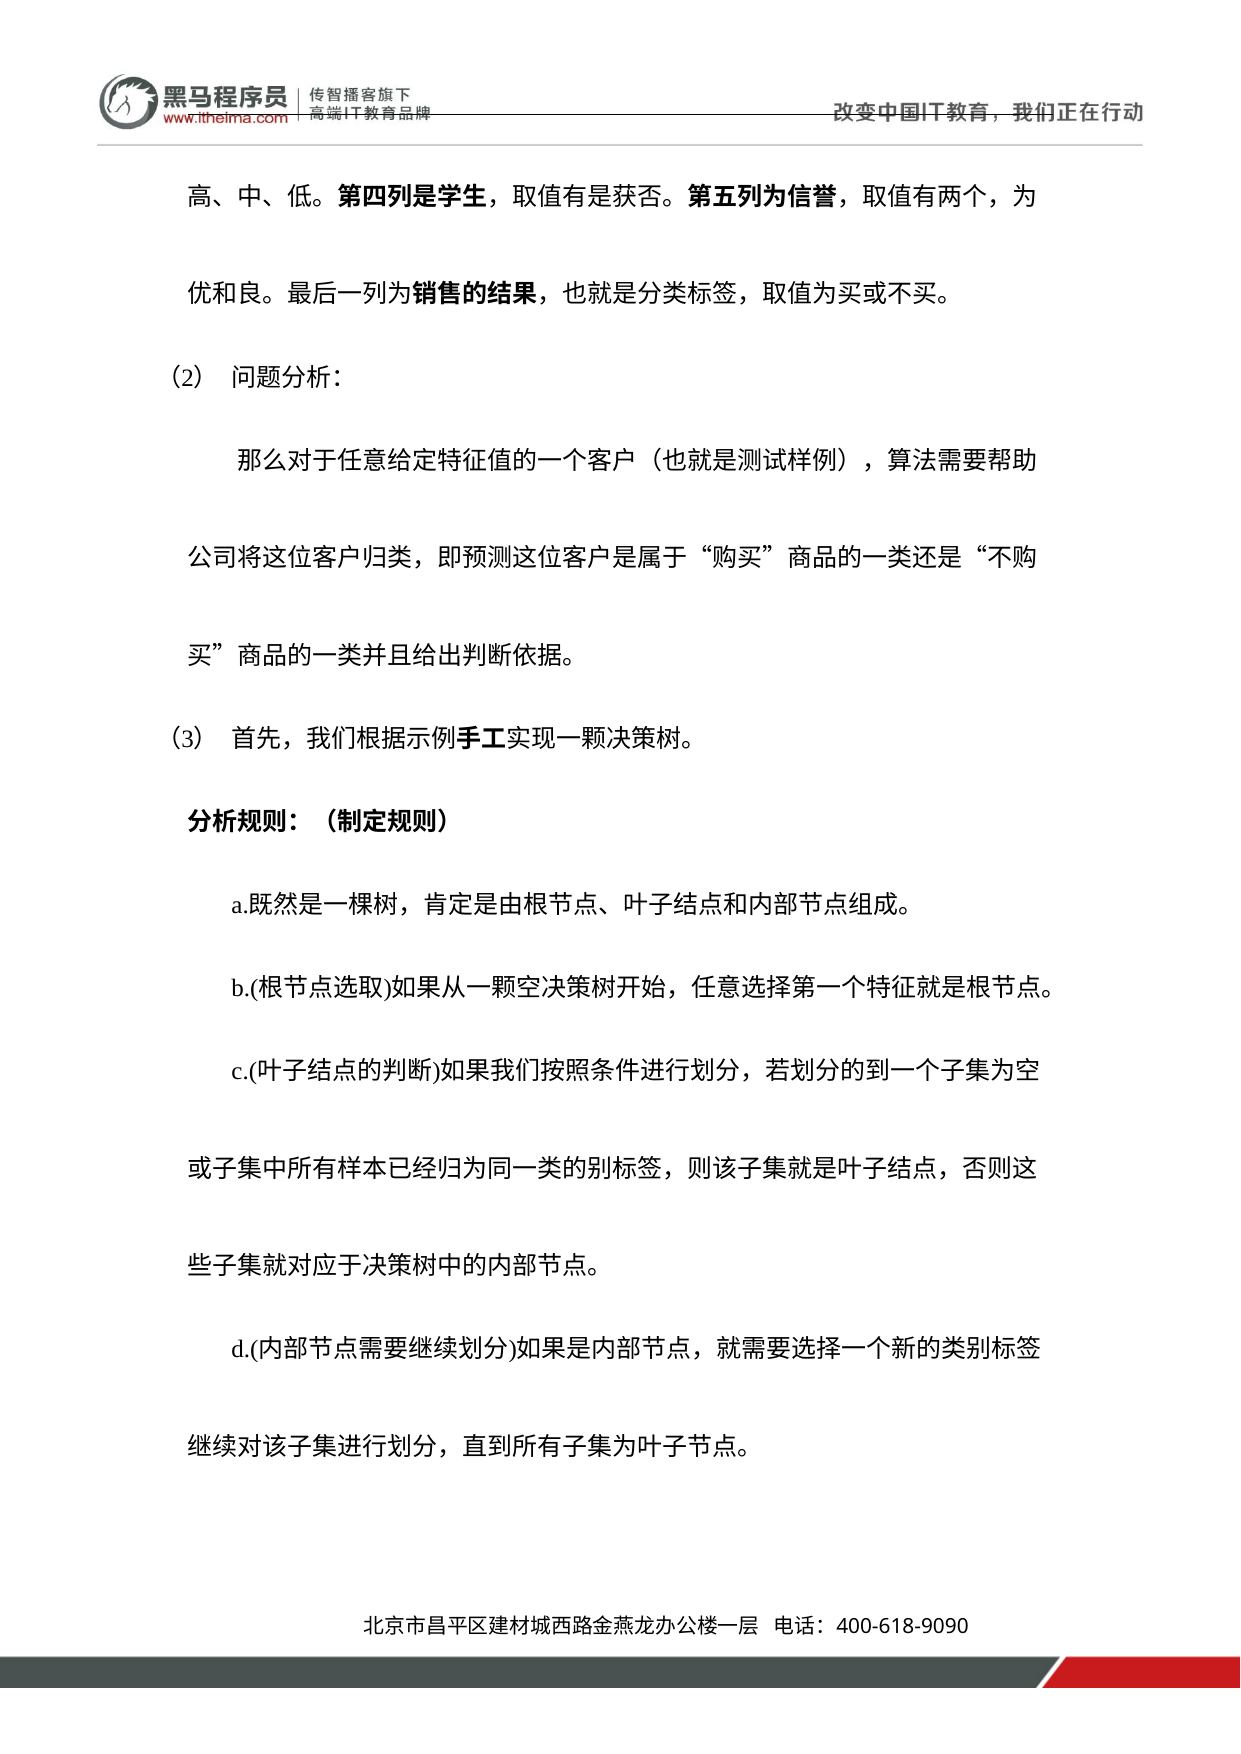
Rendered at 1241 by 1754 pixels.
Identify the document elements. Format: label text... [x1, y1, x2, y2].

list b.(根节点选取)如果从一颗空决策树开始，任意选择第一个特征就是根节点。 [187, 953, 1053, 1018]
picture [0, 3, 1241, 153]
list 那么对于任意给定特征值的一个客户（也就是测试样例），算法需要帮助公司将这位客户归类，即预测这位客户是属于“购买”商品的一类还是“不购买”商品的一类并且给出判断依据。 [187, 426, 1053, 686]
picture [0, 1597, 1241, 1688]
list 问题分析： [156, 343, 1053, 408]
list 从第一列中可以看到这张表格，共15行，每行表示列特征不同取值的统计人数。第二列是年龄特征，取值有三个：老、中、青。第三列是收入：取值是高、中、低。第四列是学生，取值有是获否。第五列为信誉，取值有两个，为优和良。最后一列为销售的结果，也就是分类标签，取值为买或不买。 [187, 162, 1053, 324]
list 分析规则：（制定规则） [187, 787, 1053, 852]
list c.(叶子结点的判断)如果我们按照条件进行划分，若划分的到一个子集为空或子集中所有样本已经归为同一类的别标签，则该子集就是叶子结点，否则这些子集就对应于决策树中的内部节点。 [187, 1036, 1053, 1296]
list 首先，我们根据示例手工实现一颗决策树。 [156, 704, 1053, 769]
list d.(内部节点需要继续划分)如果是内部节点，就需要选择一个新的类别标签继续对该子集进行划分，直到所有子集为叶子节点。 [187, 1314, 1053, 1477]
list a.既然是一棵树，肯定是由根节点、叶子结点和内部节点组成。 [187, 870, 1053, 935]
